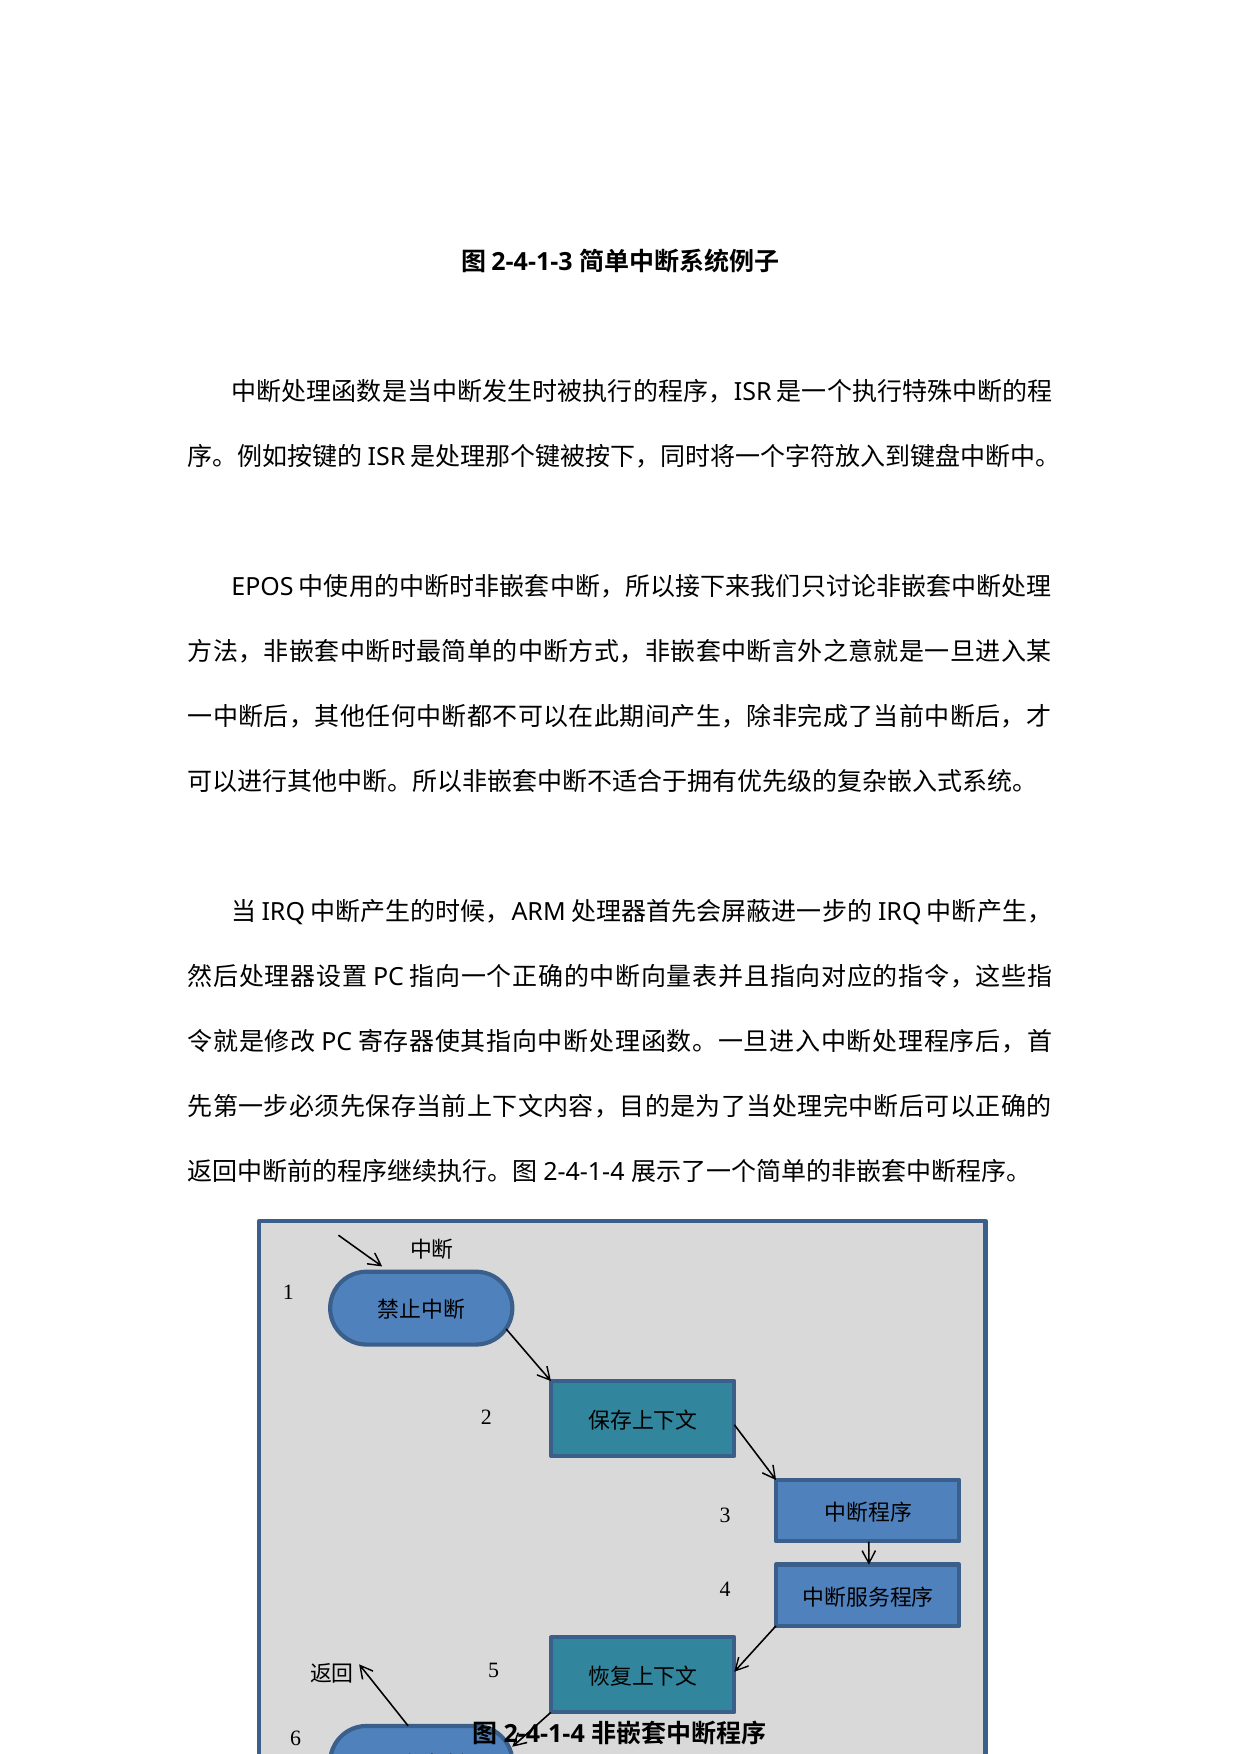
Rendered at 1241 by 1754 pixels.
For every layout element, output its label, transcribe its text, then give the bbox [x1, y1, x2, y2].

text 图2-4-1-3 简单中断系统例子 [187, 227, 1053, 292]
text EPOS中使用的中断时非嵌套中断，所以接下来我们只讨论非嵌套中断处理方法，非嵌套中断时最简单的中断方式，非嵌套中断言外之意就是一旦进入某一中断后，其他任何中断都不可以在此期间产生，除非完成了当前中断后，才可以进行其他中断。所以非嵌套中断不适合于拥有优先级的复杂嵌入式系统。 [187, 552, 1053, 812]
text 中断处理函数是当中断发生时被执行的程序，ISR是一个执行特殊中断的程序。例如按键的ISR是处理那个键被按下，同时将一个字符放入到键盘中断中。 [187, 357, 1053, 487]
text 当IRQ中断产生的时候，ARM处理器首先会屏蔽进一步的IRQ中断产生，然后处理器设置PC指向一个正确的中断向量表并且指向对应的指令，这些指令就是修改PC寄存器使其指向中断处理函数。一旦进入中断处理程序后，首先第一步必须先保存当前上下文内容，目的是为了当处理完中断后可以正确的返回中断前的程序继续执行。图 2-4-1-4 展示了一个简单的非嵌套中断程序。 [187, 877, 1053, 1202]
